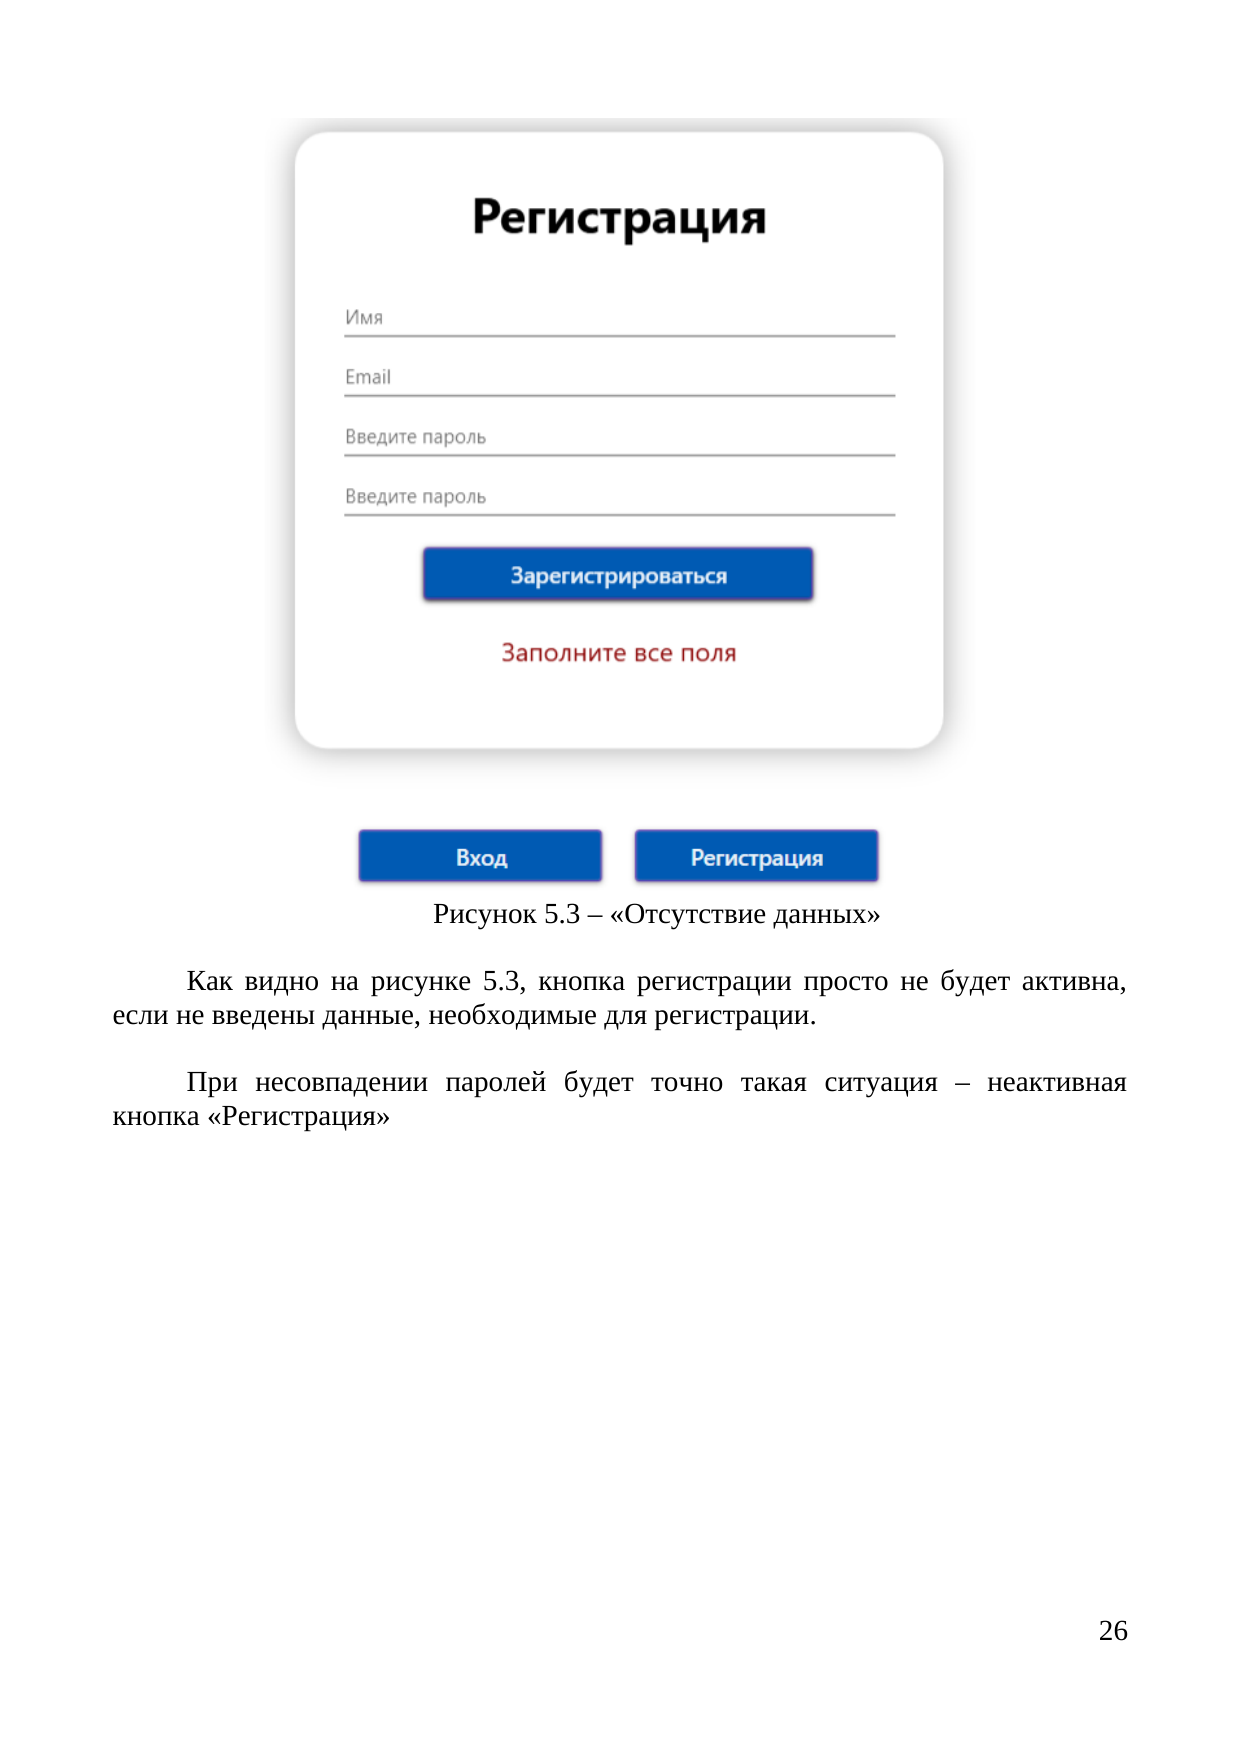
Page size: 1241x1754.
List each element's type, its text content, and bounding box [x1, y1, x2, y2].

text Как видно на рисунке 5.3, кнопка регистрации просто не будет активна, если не введены данные, необходимые для регистрации. [112, 963, 1128, 1031]
text При несовпадении паролей будет точно такая ситуация – неактивная кнопка «Регистрация» [112, 1064, 1128, 1131]
picture [264, 118, 976, 897]
text Рисунок 5.3 – «Отсутствие данных» [112, 896, 1128, 930]
